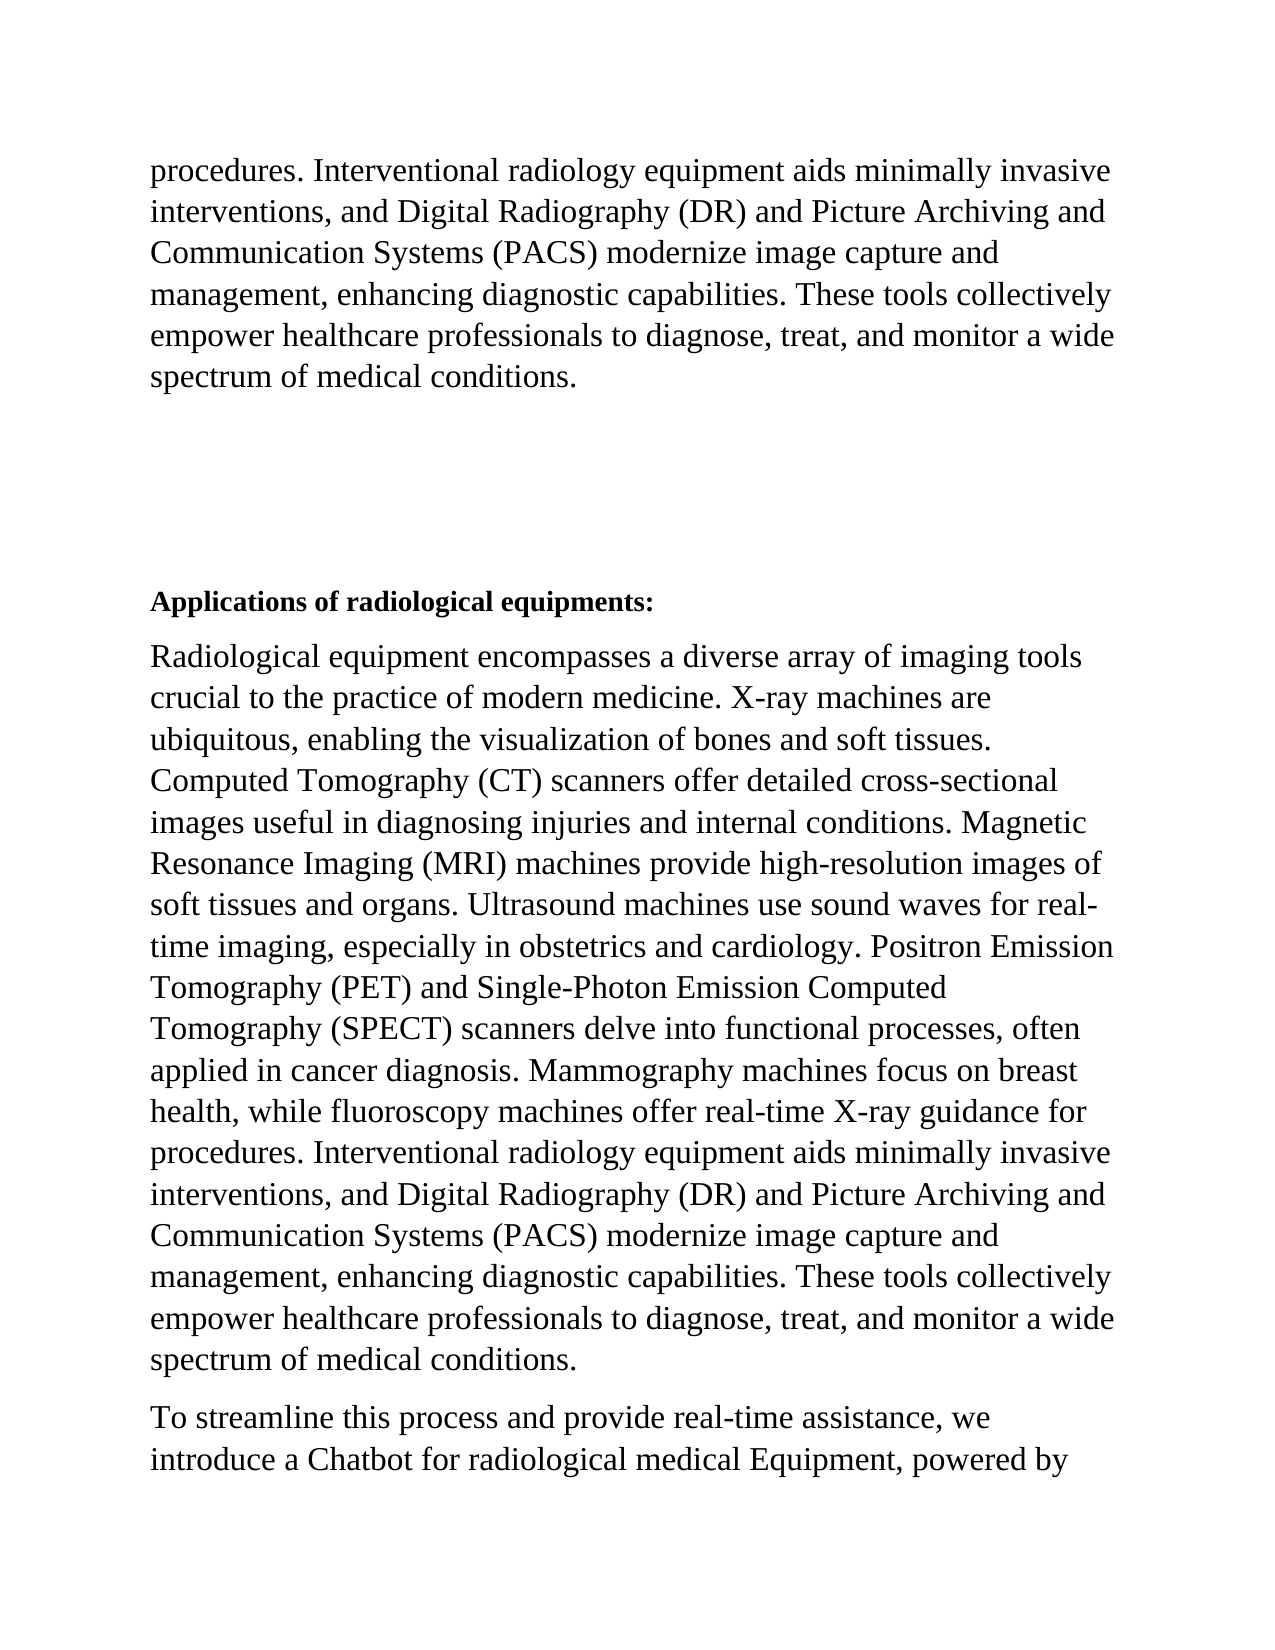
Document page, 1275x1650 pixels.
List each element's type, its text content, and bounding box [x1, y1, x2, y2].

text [150, 150, 1125, 395]
text Applications of radiological equipments: [150, 584, 1125, 617]
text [150, 1397, 1125, 1477]
